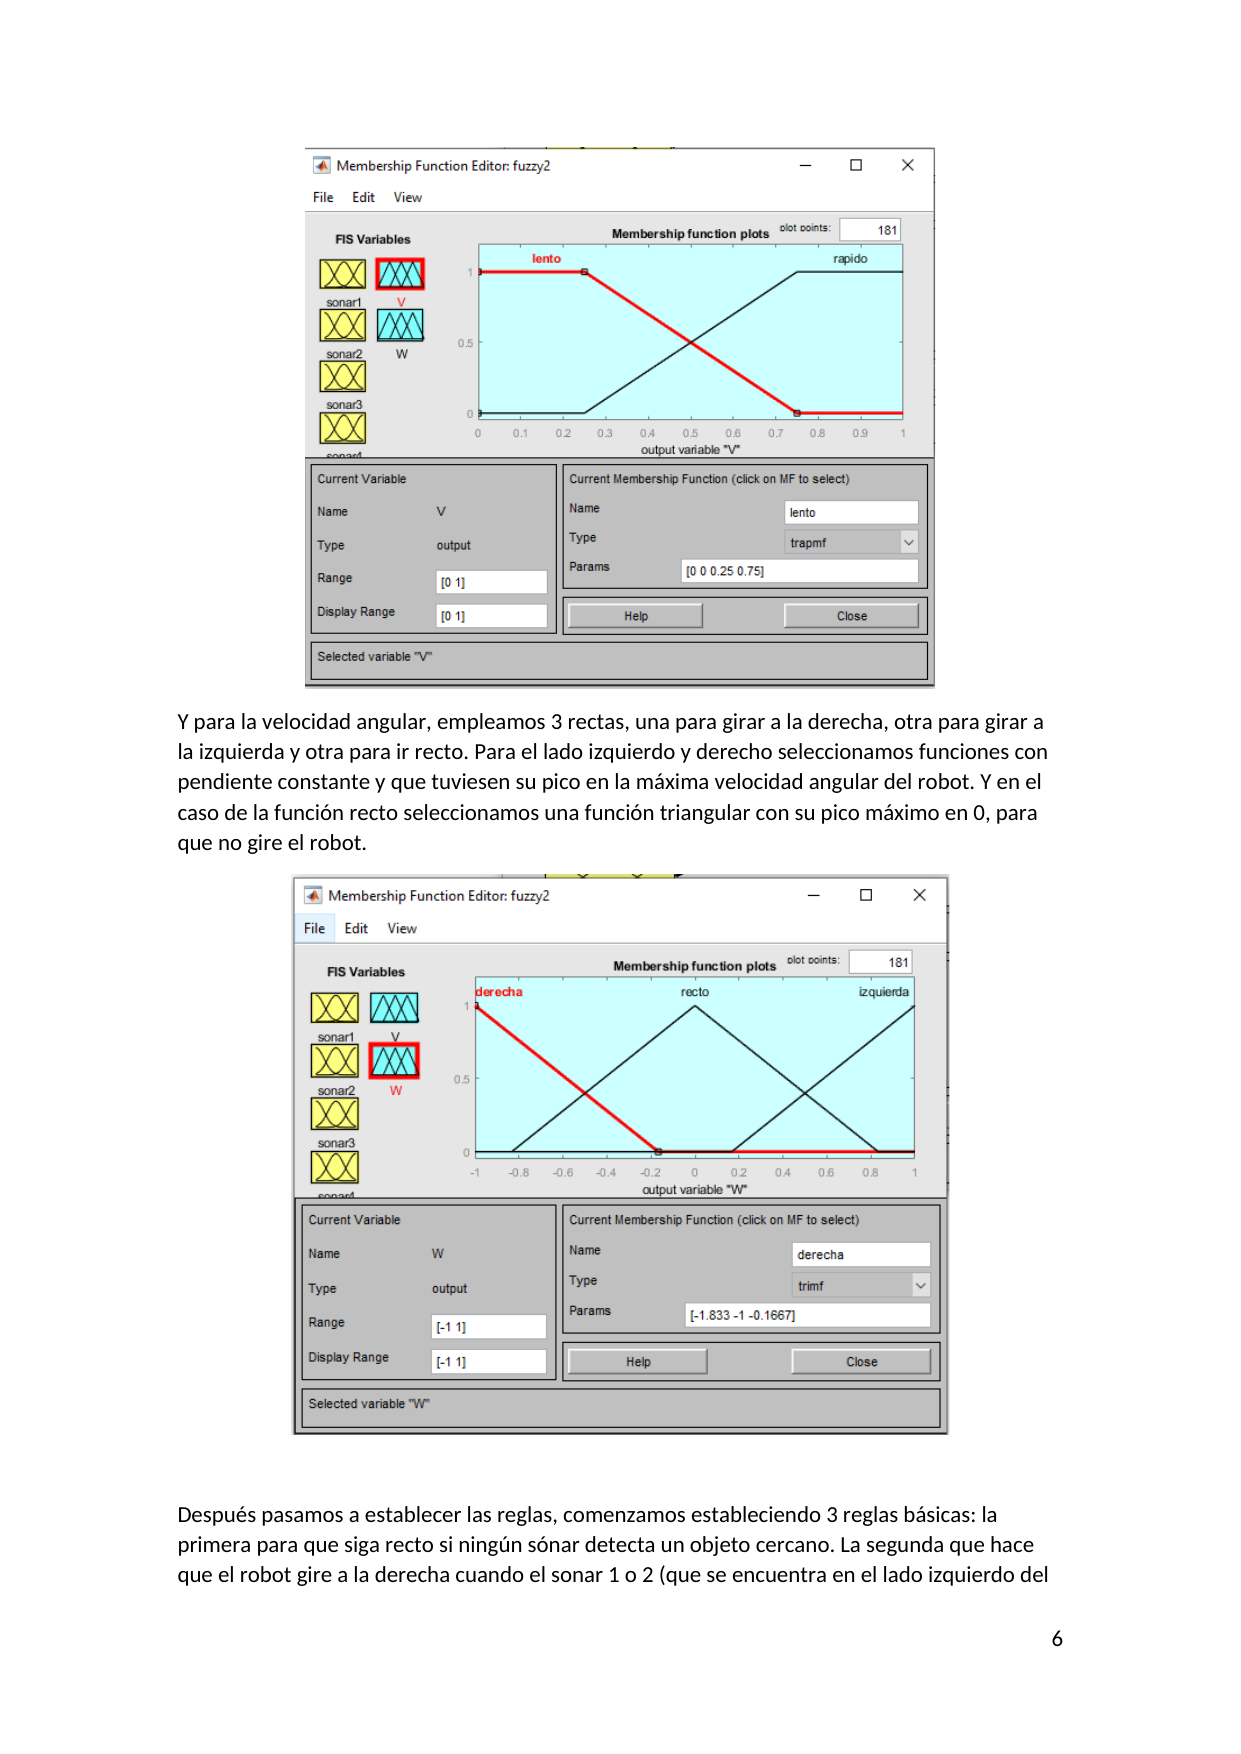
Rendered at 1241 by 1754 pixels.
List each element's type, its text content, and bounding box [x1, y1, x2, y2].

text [177, 1500, 1063, 1589]
text Y para la velocidad angular, empleamos 3 rectas, una para girar a la derecha, otra para girar a la izquierda y otra para ir recto. Para el lado izquierdo y derecho seleccionamos funciones con pendiente constante y que tuviesen su pico en la máxima velocidad angular del robot. Y en el caso de la función recto seleccionamos una función triangular con su pico máximo en 0, para que no gire el robot. [177, 707, 1063, 856]
picture [305, 147, 936, 689]
picture [291, 874, 950, 1435]
